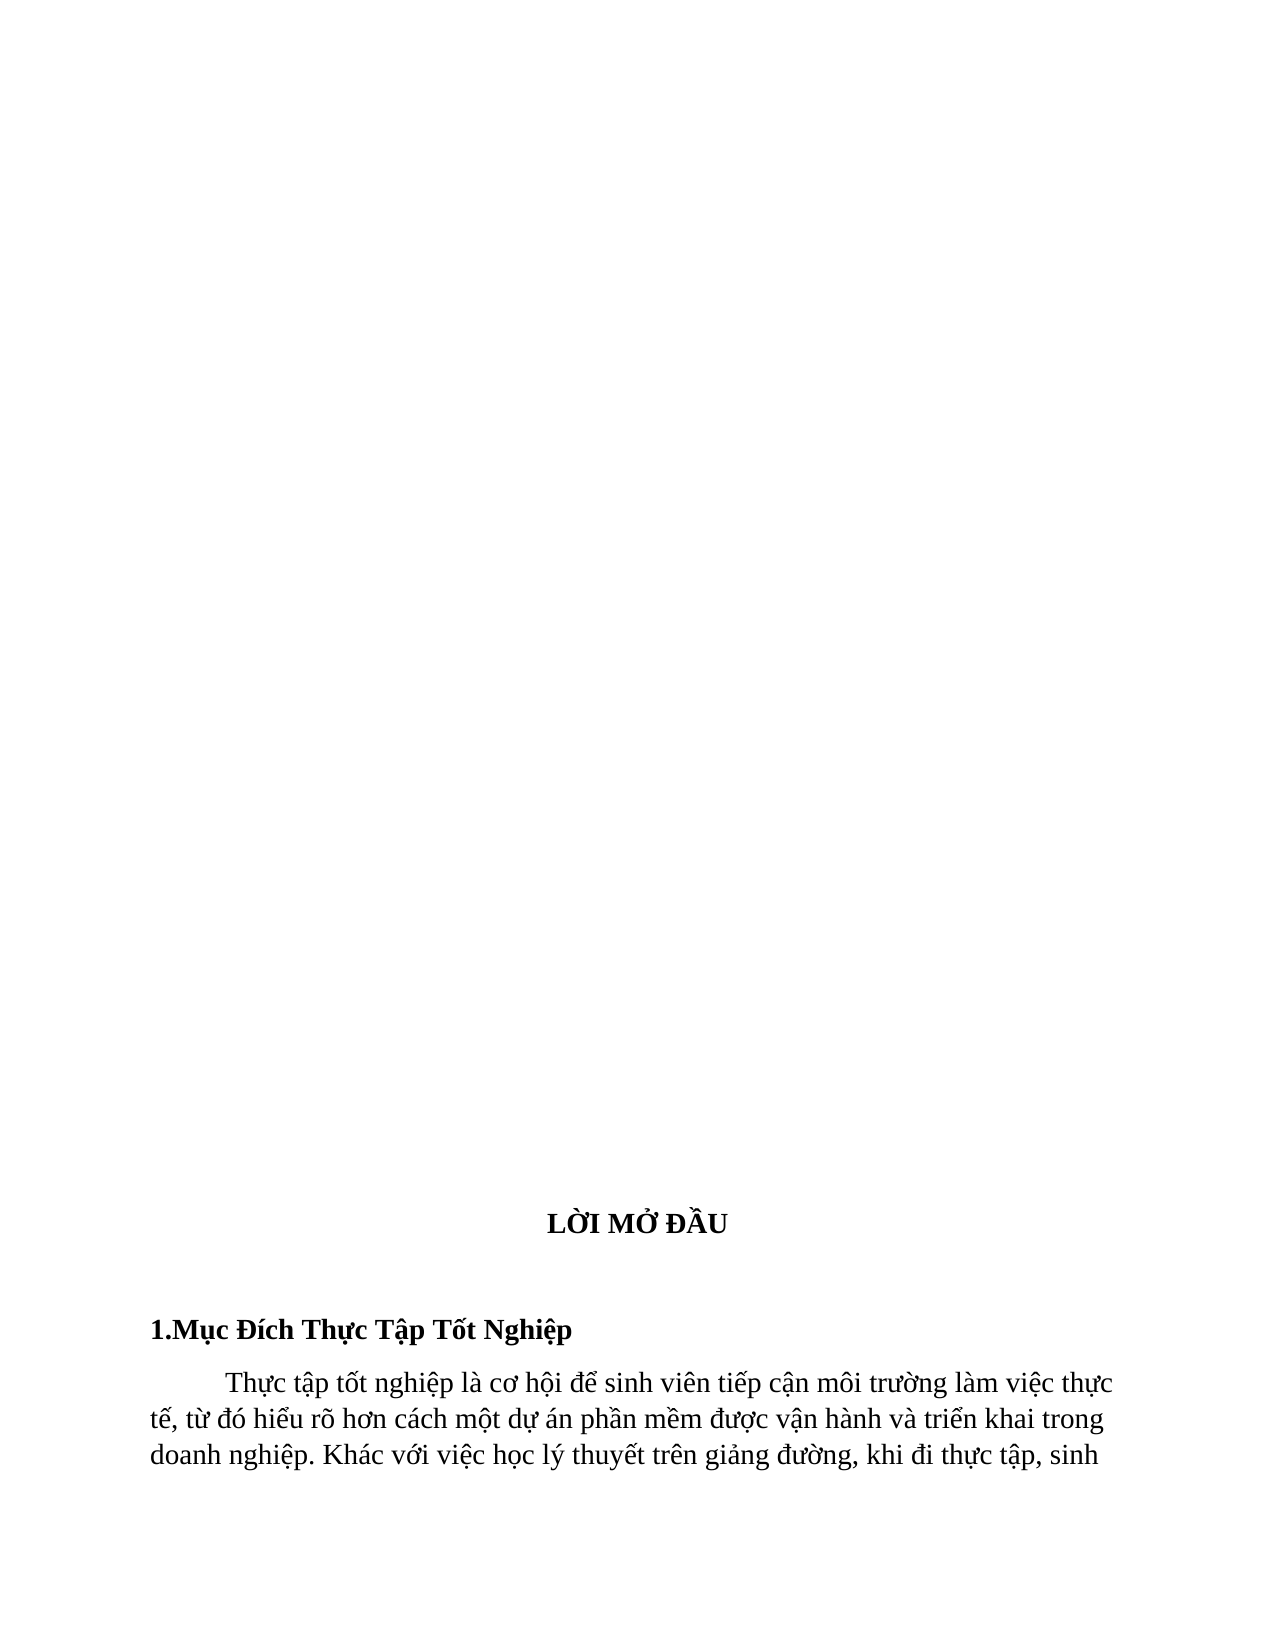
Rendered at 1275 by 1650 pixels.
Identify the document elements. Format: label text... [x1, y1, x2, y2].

text 1.Mục Đích Thực Tập Tốt Nghiệp [150, 1312, 1125, 1345]
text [150, 1365, 1125, 1471]
text LỜI MỞ ĐẦU [150, 1206, 1125, 1240]
